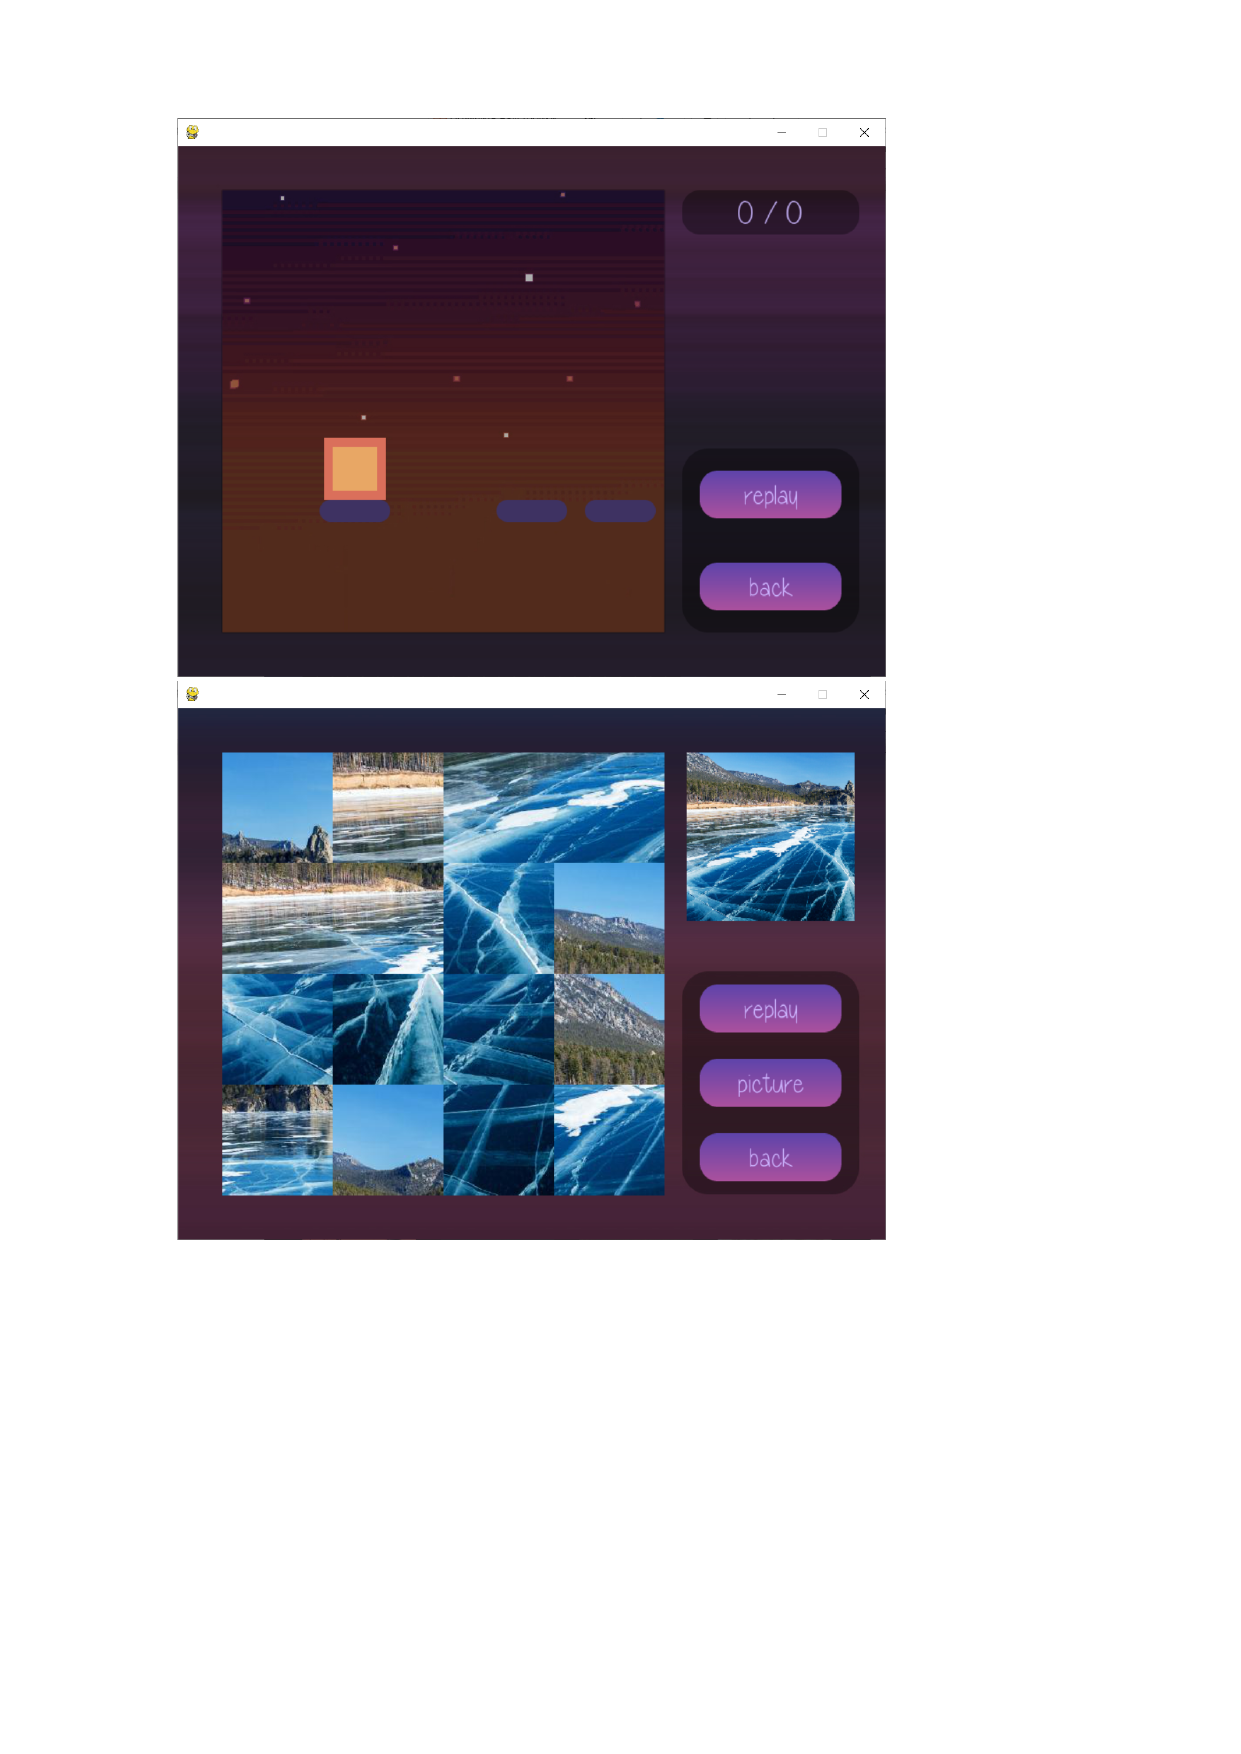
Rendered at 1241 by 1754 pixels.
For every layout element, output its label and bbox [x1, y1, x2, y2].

picture [177, 681, 886, 1240]
picture [177, 118, 886, 677]
